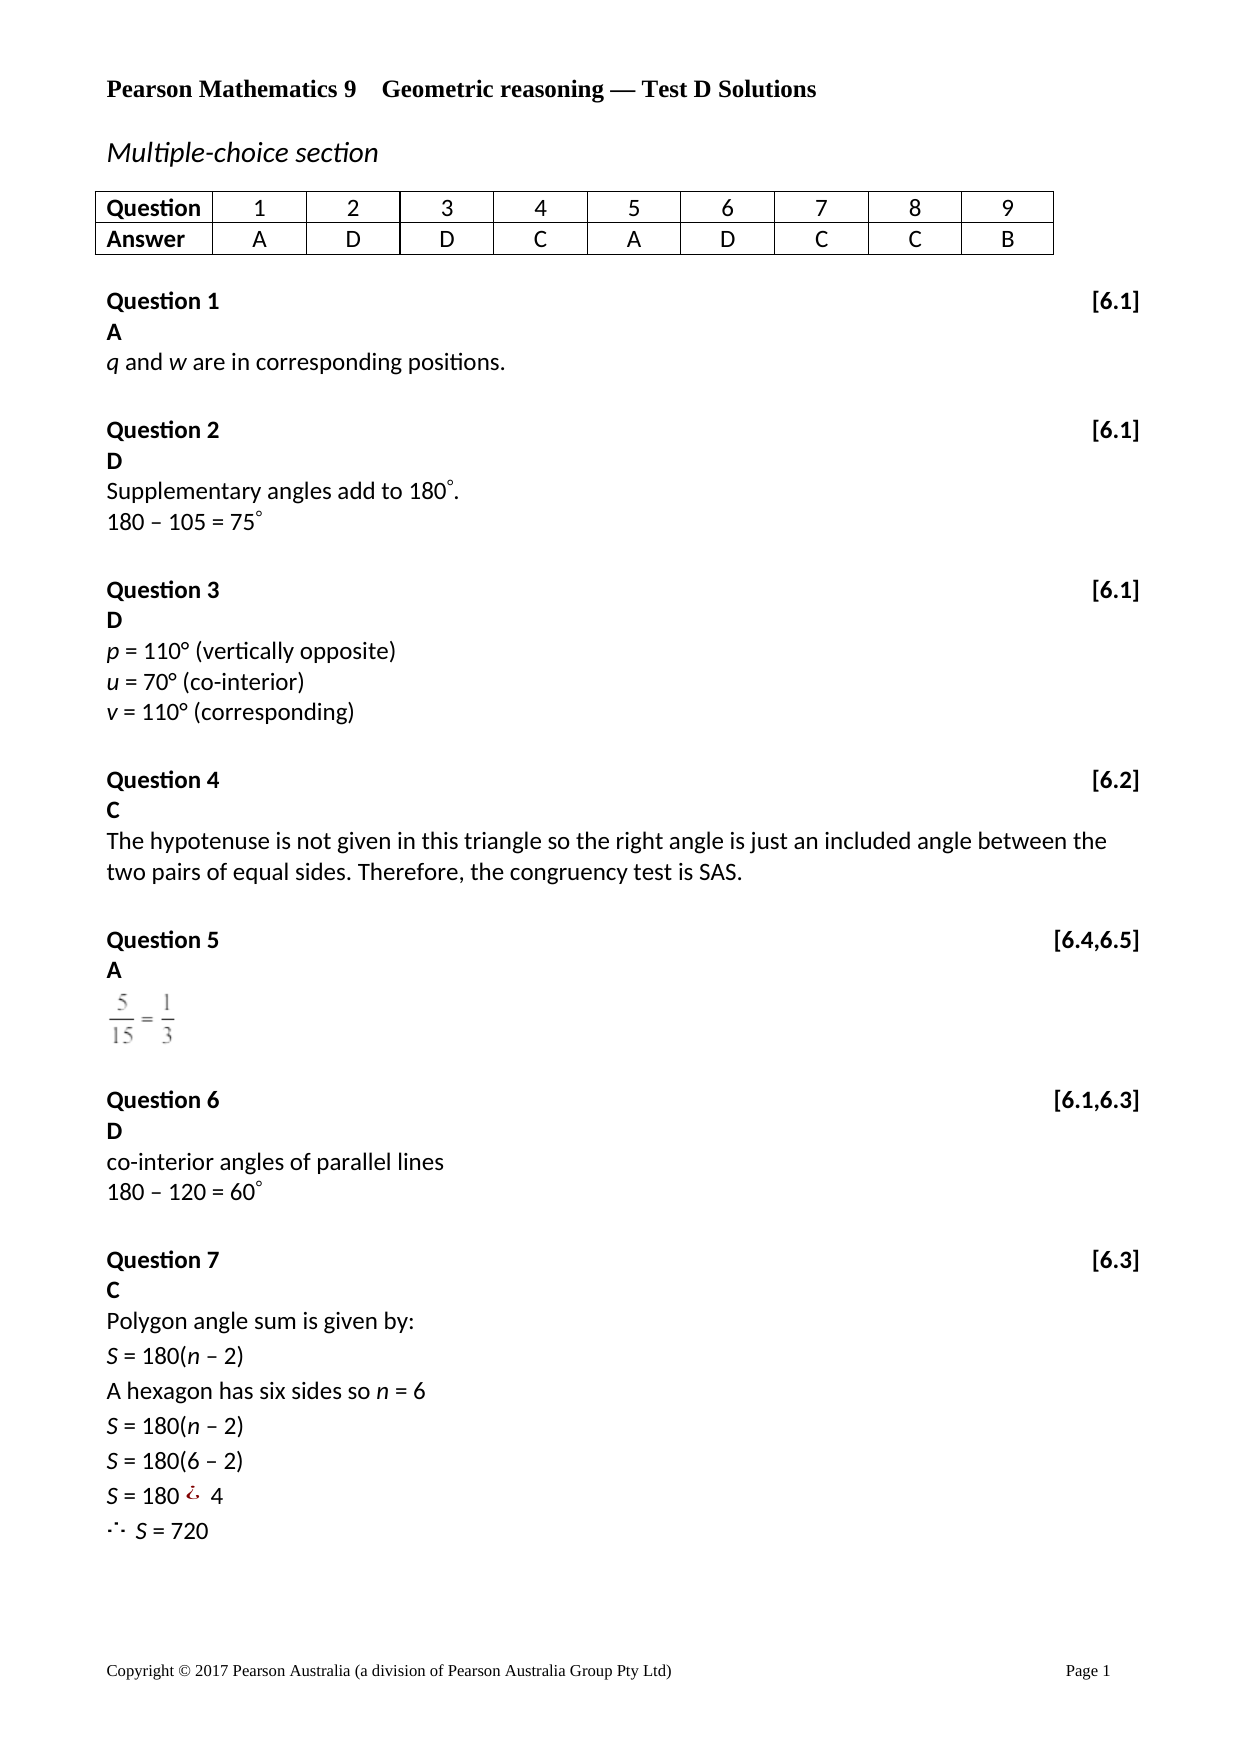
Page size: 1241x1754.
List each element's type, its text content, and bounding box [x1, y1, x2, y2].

text p = 110° (vertically opposite) [106, 635, 1134, 666]
subtitle Multiple-choice section [106, 134, 1134, 170]
table_header 5 [588, 192, 680, 222]
table_header 9 [962, 192, 1053, 222]
subtitle Question 7 [6.3] [106, 1244, 1134, 1275]
table_header 7 [775, 192, 868, 222]
table_cell D [307, 223, 399, 254]
list S = 180(n – 2) [106, 1410, 1134, 1441]
table_header 4 [494, 192, 587, 222]
table_cell C [494, 223, 587, 254]
table_header 1 [213, 192, 306, 222]
table_header 2 [307, 192, 399, 222]
text A [106, 954, 1134, 985]
text The hypotenuse is not given in this triangle so the right angle is just an included angle between the two pairs of equal sides. Therefore, the congruency test is SAS. [106, 825, 1134, 886]
text A [106, 316, 1134, 346]
table_header Question [96, 192, 212, 222]
text u = 70° (co-interior) [106, 666, 1134, 696]
table_cell D [681, 223, 774, 254]
table_header 3 [401, 192, 493, 222]
table_cell D [401, 223, 493, 254]
subtitle Question 4 [6.2] [106, 764, 1134, 795]
text q and w are in corresponding positions. [106, 346, 1134, 377]
text co-interior angles of parallel lines [106, 1146, 1134, 1176]
subtitle Question 3 [6.1] [106, 574, 1134, 604]
list Polygon angle sum is given by: [106, 1305, 1134, 1336]
table_cell B [962, 223, 1053, 254]
text 180 – 120 = 60 [106, 1176, 1134, 1207]
table_cell C [869, 223, 961, 254]
text C [106, 795, 1134, 825]
text D [106, 445, 1134, 476]
text D [106, 604, 1134, 635]
table_cell A [588, 223, 680, 254]
text D [106, 1115, 1134, 1146]
text 180 – 105 = 75 [106, 506, 1134, 537]
list S = 180(n – 2) [106, 1340, 1134, 1371]
text S = 720 [106, 1515, 1134, 1546]
table_header 8 [869, 192, 961, 222]
table_cell A [213, 223, 306, 254]
list A hexagon has six sides so n = 6 [106, 1375, 1134, 1406]
subtitle Question 6 [6.1,6.3] [106, 1084, 1134, 1115]
table_cell C [775, 223, 868, 254]
table_header 6 [681, 192, 774, 222]
subtitle Question 5 [6.4,6.5] [106, 924, 1134, 954]
list S = 180(6 – 2) [106, 1445, 1134, 1476]
text v = 110° (corresponding) [106, 696, 1134, 727]
text C [106, 1275, 1134, 1305]
text Supplementary angles add to 180. [106, 476, 1134, 506]
list S = 180 4 [106, 1480, 1134, 1511]
subtitle Question 1 [6.1] [106, 285, 1134, 316]
subtitle Question 2 [6.1] [106, 414, 1134, 445]
table_cell Answer [96, 223, 212, 254]
